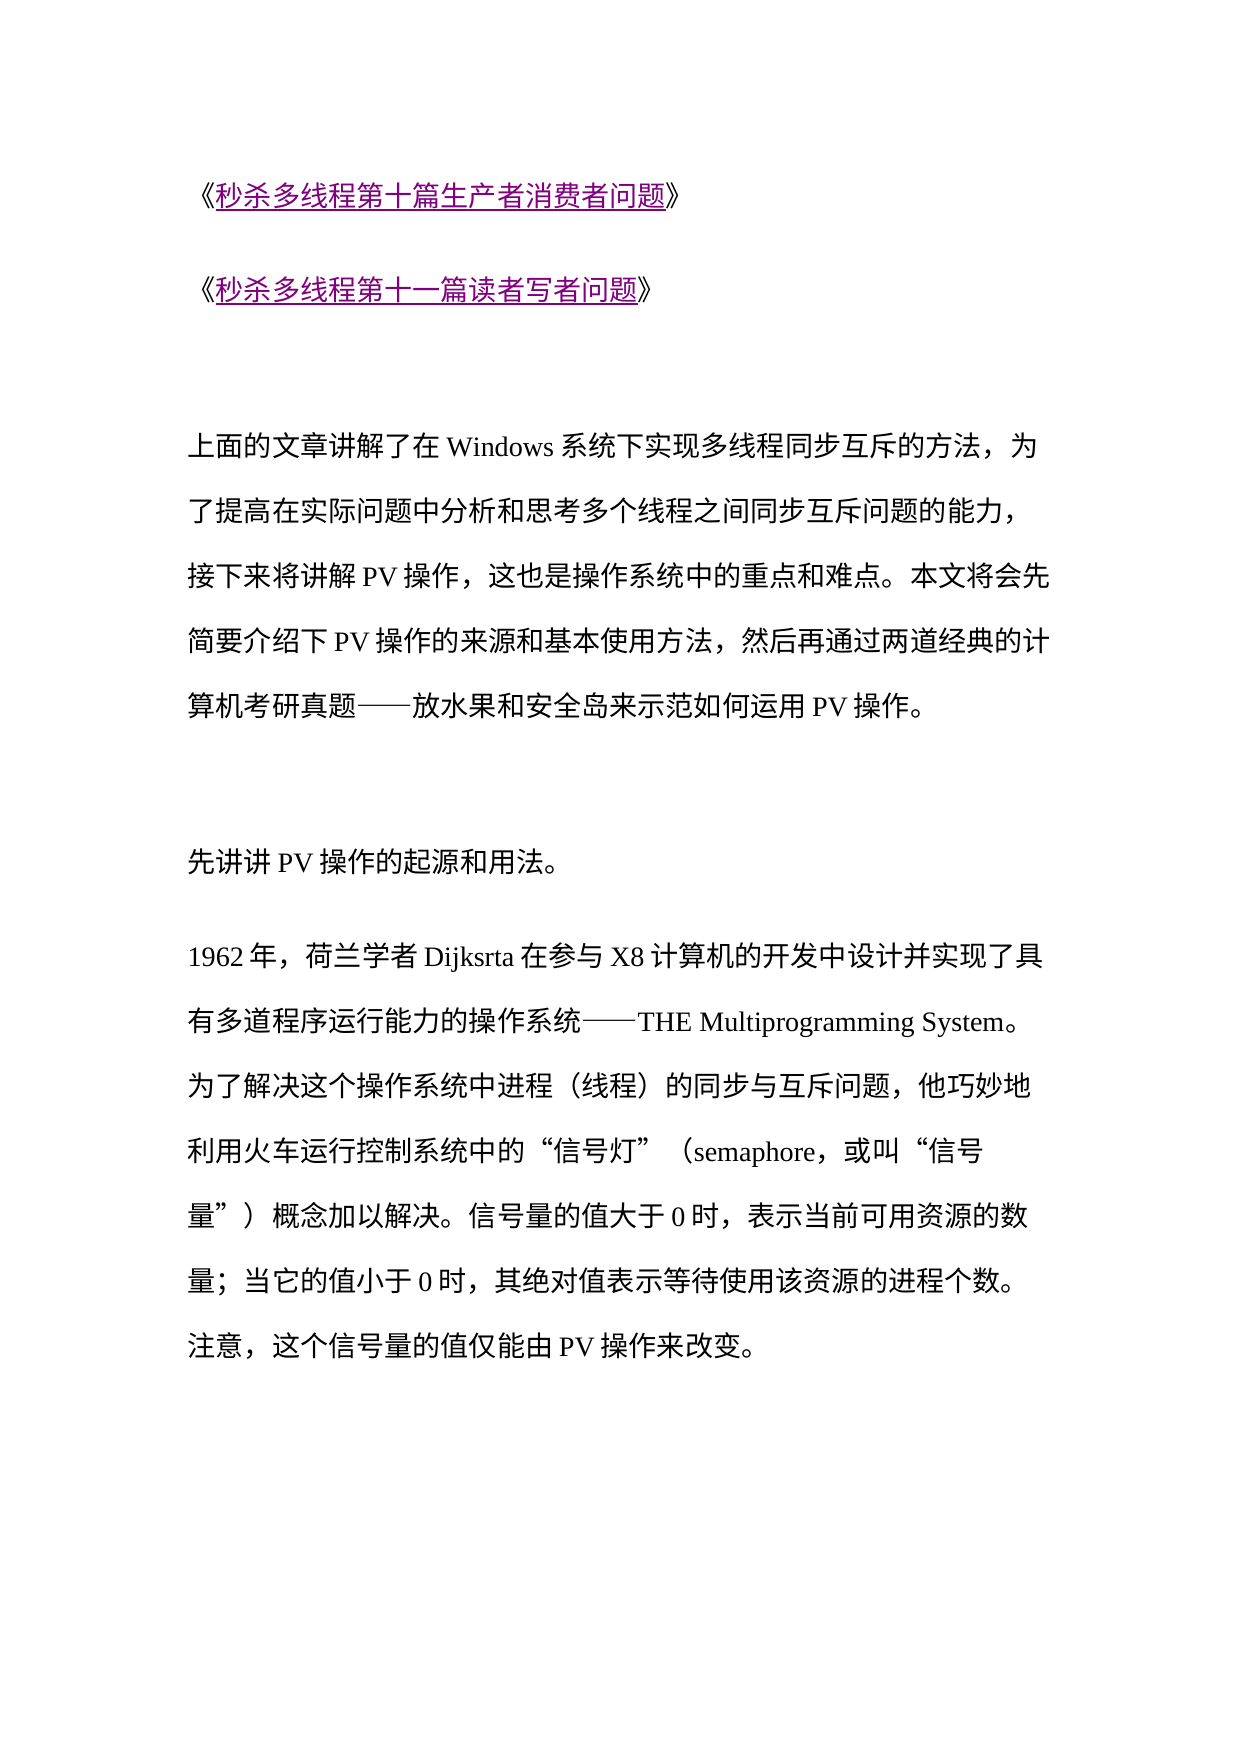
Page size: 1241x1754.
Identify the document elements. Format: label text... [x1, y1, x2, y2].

text 《秒杀多线程第十篇生产者消费者问题》 [187, 162, 1053, 227]
text 1962年，荷兰学者Dijksrta在参与X8计算机的开发中设计并实现了具有多道程序运行能力的操作系统——THE Multiprogramming System。为了解决这个操作系统中进程（线程）的同步与互斥问题，他巧妙地利用火车运行控制系统中的“信号灯”（semaphore，或叫“信号量”）概念加以解决。信号量的值大于0时，表示当前可用资源的数量；当它的值小于0时，其绝对值表示等待使用该资源的进程个数。注意，这个信号量的值仅能由PV操作来改变。 [187, 922, 1053, 1377]
text 先讲讲PV操作的起源和用法。 [187, 828, 1053, 893]
text 《秒杀多线程第十一篇读者写者问题》 [187, 256, 1053, 321]
text 上面的文章讲解了在Windows系统下实现多线程同步互斥的方法，为了提高在实际问题中分析和思考多个线程之间同步互斥问题的能力，接下来将讲解PV操作，这也是操作系统中的重点和难点。本文将会先简要介绍下PV操作的来源和基本使用方法，然后再通过两道经典的计算机考研真题——放水果和安全岛来示范如何运用PV操作。 [187, 412, 1053, 737]
